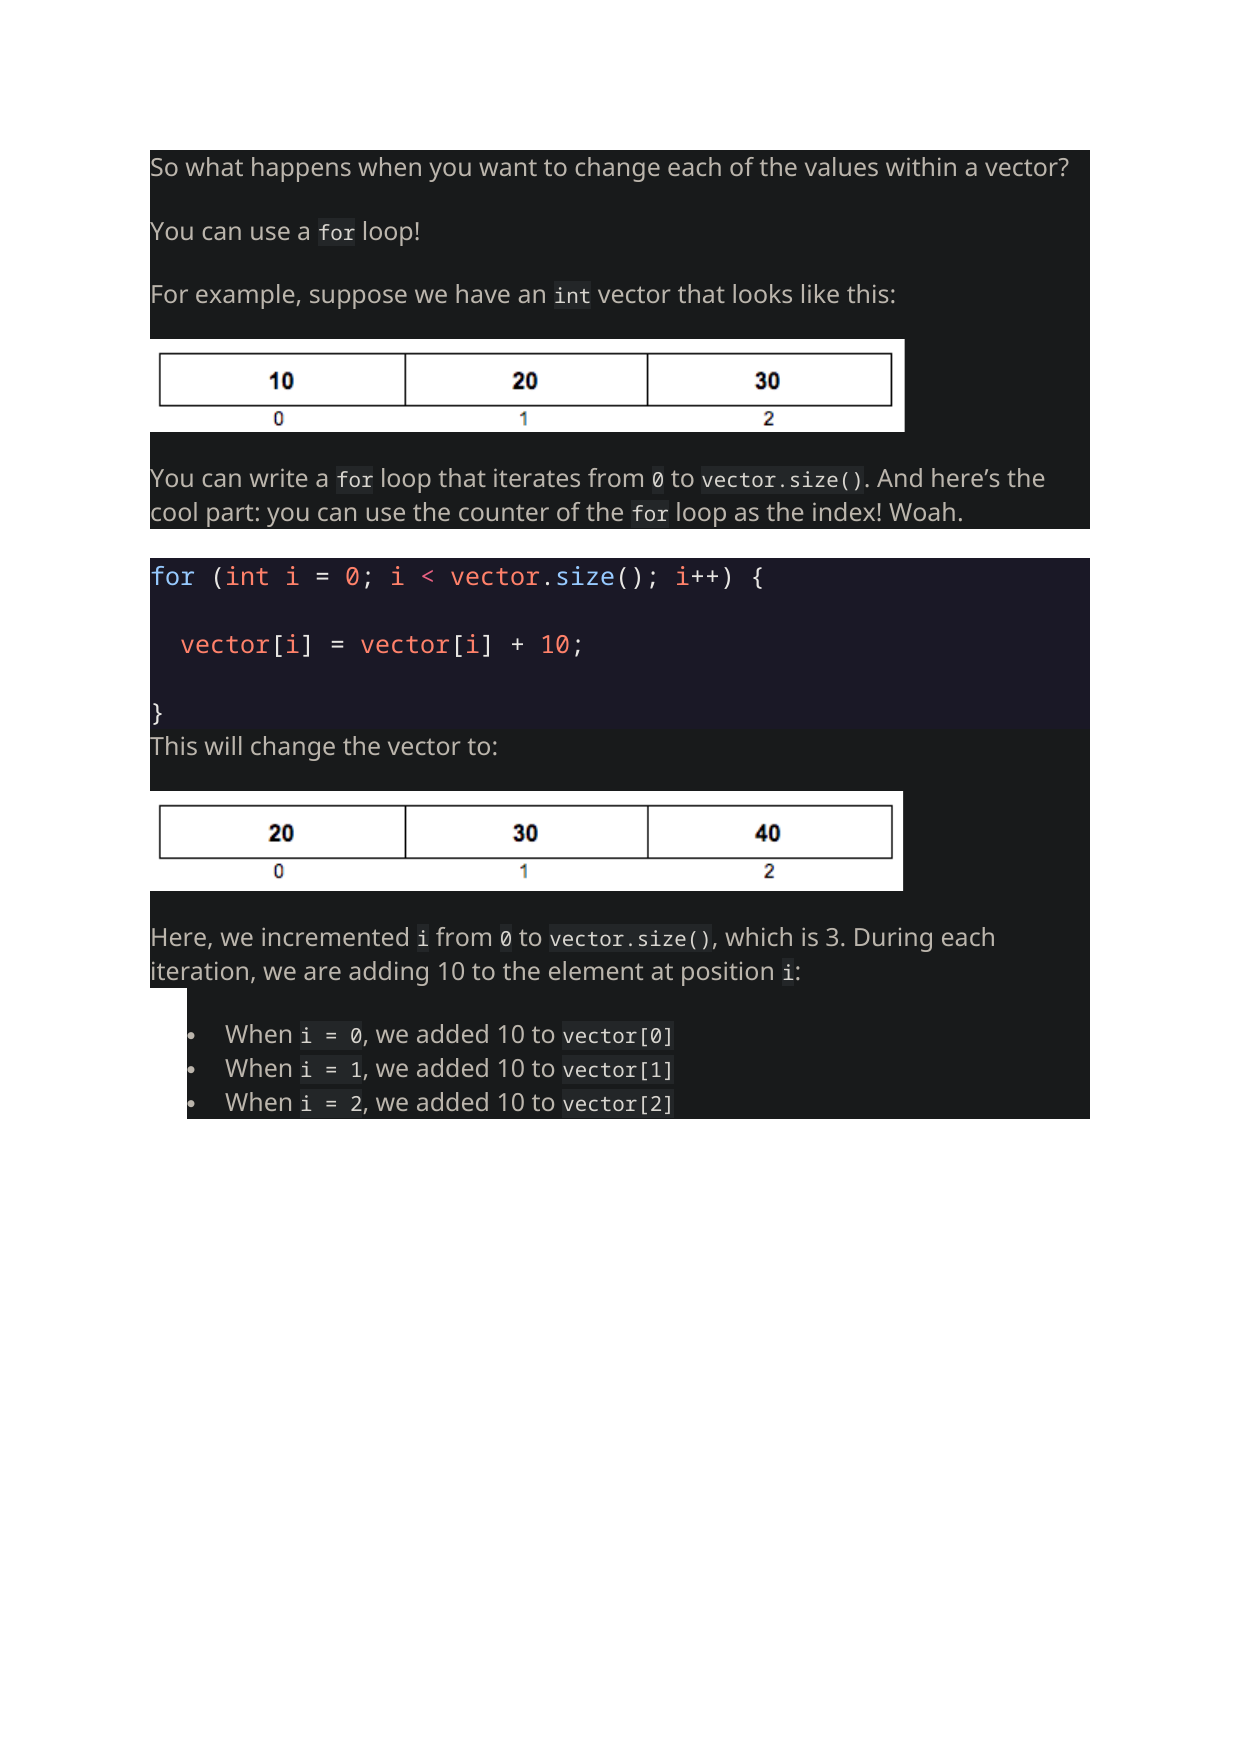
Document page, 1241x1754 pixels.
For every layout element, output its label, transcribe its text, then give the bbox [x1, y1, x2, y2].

picture [150, 339, 905, 432]
picture [150, 791, 904, 891]
list When i = 0, we added 10 to vector[0] [187, 1017, 1090, 1051]
text For example, suppose we have an int vector that looks like this: [150, 276, 1090, 311]
text for (int i = 0; i < vector.size(); i++) { vector[i] = vector[i] + 10; } [150, 558, 1090, 729]
text You can write a for loop that iterates from 0 to vector.size(). And here’s the cool part: you can use the counter of the for loop as the index! Woah. [150, 461, 1090, 529]
text Here, we incremented i from 0 to vector.size(), which is 3. During each iteration, we are adding 10 to the element at position i: [150, 919, 1090, 988]
text You can use a for loop! [150, 213, 1090, 247]
list When i = 2, we added 10 to vector[2] [187, 1085, 1090, 1119]
list When i = 1, we added 10 to vector[1] [187, 1051, 1090, 1085]
text This will change the vector to: [150, 729, 1090, 763]
text So what happens when you want to change each of the values within a vector? [150, 150, 1090, 184]
